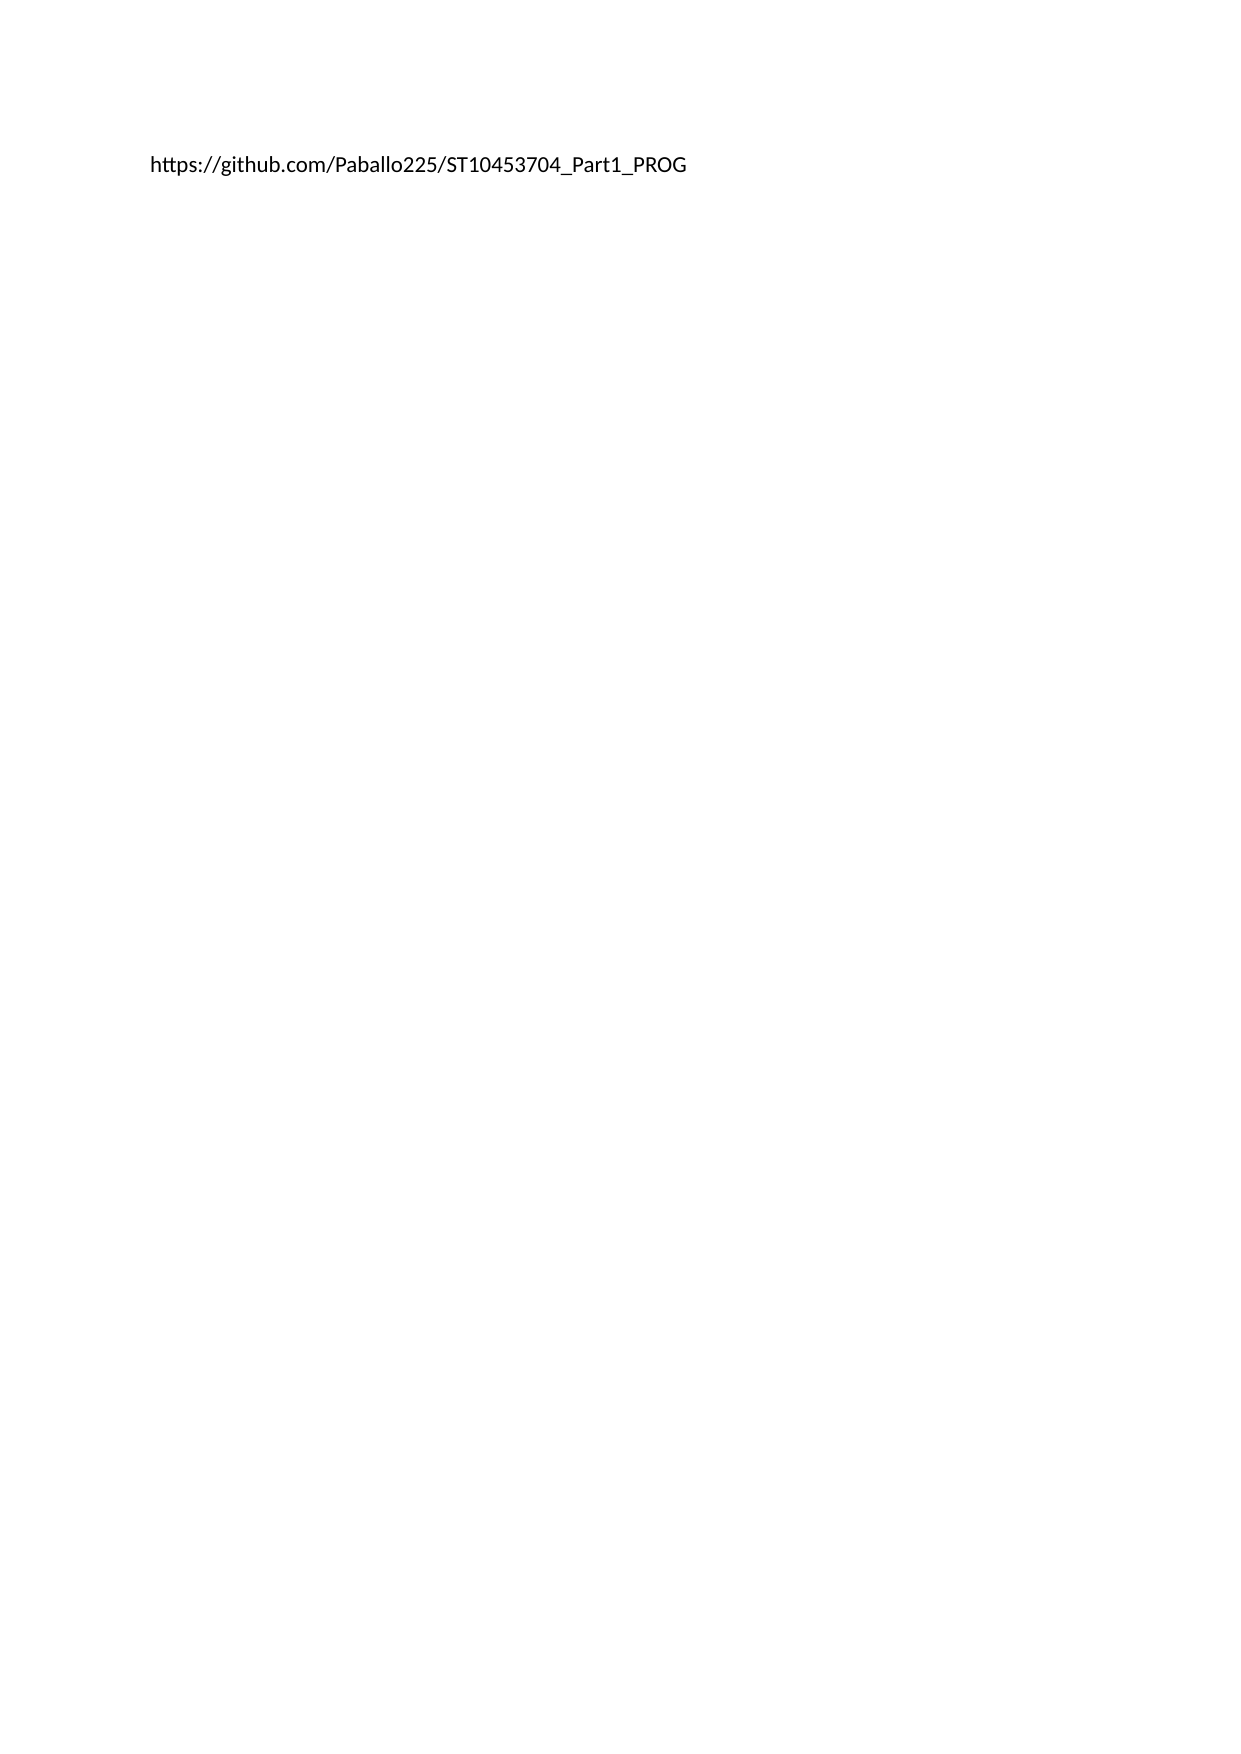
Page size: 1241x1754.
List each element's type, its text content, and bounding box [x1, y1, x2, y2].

text https://github.com/Paballo225/ST10453704_Part1_PROG [150, 150, 1090, 178]
